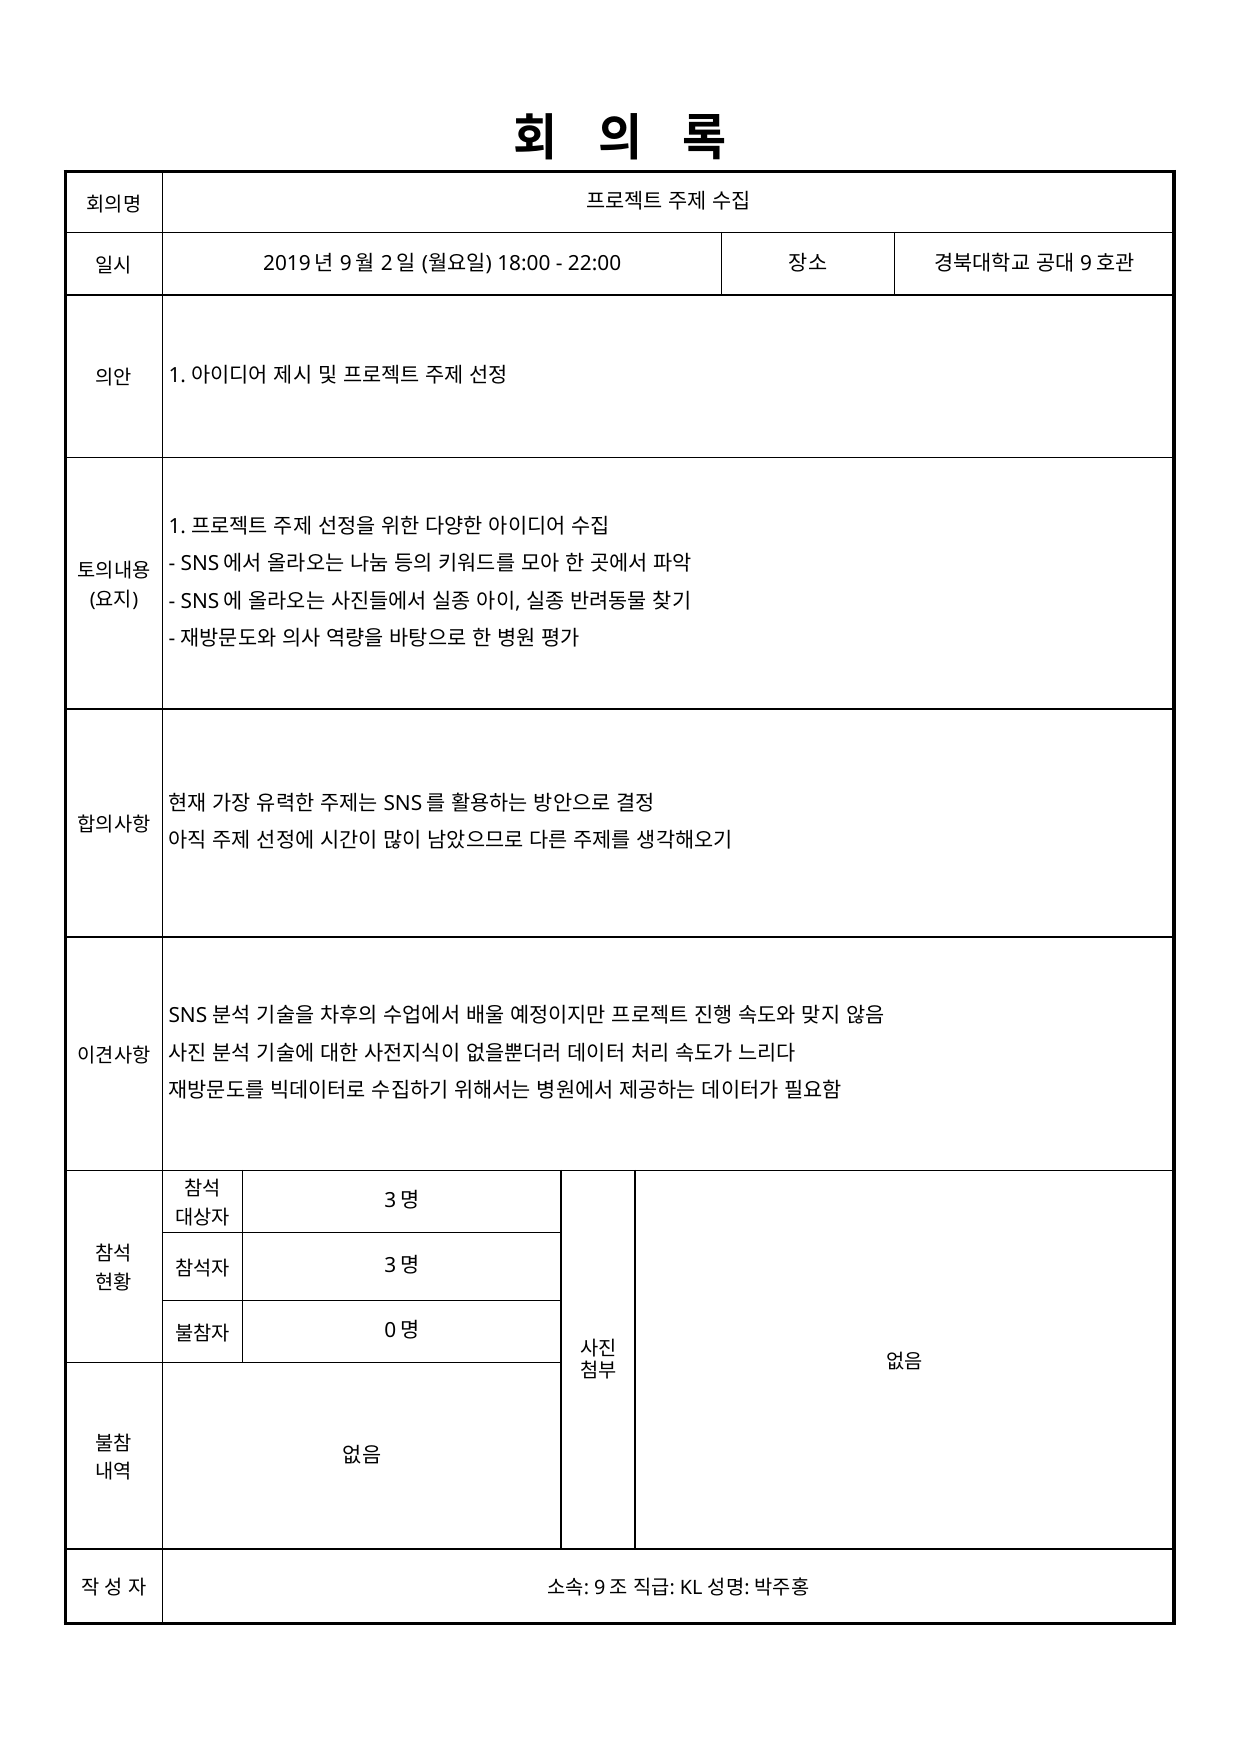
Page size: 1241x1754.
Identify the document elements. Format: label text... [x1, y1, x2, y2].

table_cell 경북대학교 공대 9호관 [895, 233, 1172, 294]
table_cell 불참자 [163, 1301, 242, 1362]
table_header 회의명 [67, 173, 162, 232]
table_cell 이견사항 [67, 938, 162, 1170]
table_cell 3명 [243, 1233, 560, 1300]
text 회 의 록 [59, 97, 1181, 170]
table_cell 장소 [722, 233, 894, 294]
table_cell 참석 대상자 [163, 1171, 242, 1232]
table_cell 소속: 9조 직급: KL 성명: 박주홍 [163, 1550, 1172, 1622]
table_cell 토의내용 (요지) [67, 458, 162, 708]
table_cell 참석자 [163, 1233, 242, 1300]
table_header 프로젝트 주제 수집 [163, 173, 1172, 232]
table_cell 합의사항 [67, 710, 162, 936]
table_cell 3명 [243, 1171, 560, 1232]
table_cell 현재 가장 유력한 주제는 SNS를 활용하는 방안으로 결정 아직 주제 선정에 시간이 많이 남았으므로 다른 주제를 생각해오기 [163, 710, 1172, 936]
table_cell 작 성 자 [67, 1550, 162, 1622]
table_cell 없음 [636, 1171, 1172, 1548]
table_cell 사진 첨부 [562, 1171, 634, 1548]
table_cell SNS 분석 기술을 차후의 수업에서 배울 예정이지만 프로젝트 진행 속도와 맞지 않음 사진 분석 기술에 대한 사전지식이 없을뿐더러 데이터 처리 속도가 느리다 재방문도를 빅데이터로 수집하기 위해서는 병원에서 제공하는 데이터가 필요함 [163, 938, 1172, 1170]
table_cell 없음 [163, 1363, 560, 1548]
table_cell 일시 [67, 233, 162, 294]
table_cell 불참 내역 [67, 1363, 162, 1548]
table_cell 의안 [67, 296, 162, 457]
table_cell 참석 현황 [67, 1171, 162, 1362]
table_cell 1. 프로젝트 주제 선정을 위한 다양한 아이디어 수집 - SNS에서 올라오는 나눔 등의 키워드를 모아 한 곳에서 파악 - SNS에 올라오는 사진들에서 실종 아이, 실종 반려동물 찾기 - 재방문도와 의사 역량을 바탕으로 한 병원 평가 [163, 458, 1172, 708]
table_cell 2019년 9월 2일 (월요일) 18:00 - 22:00 [163, 233, 721, 294]
table_cell 0명 [243, 1301, 560, 1362]
table_cell 1. 아이디어 제시 및 프로젝트 주제 선정 [163, 296, 1172, 457]
